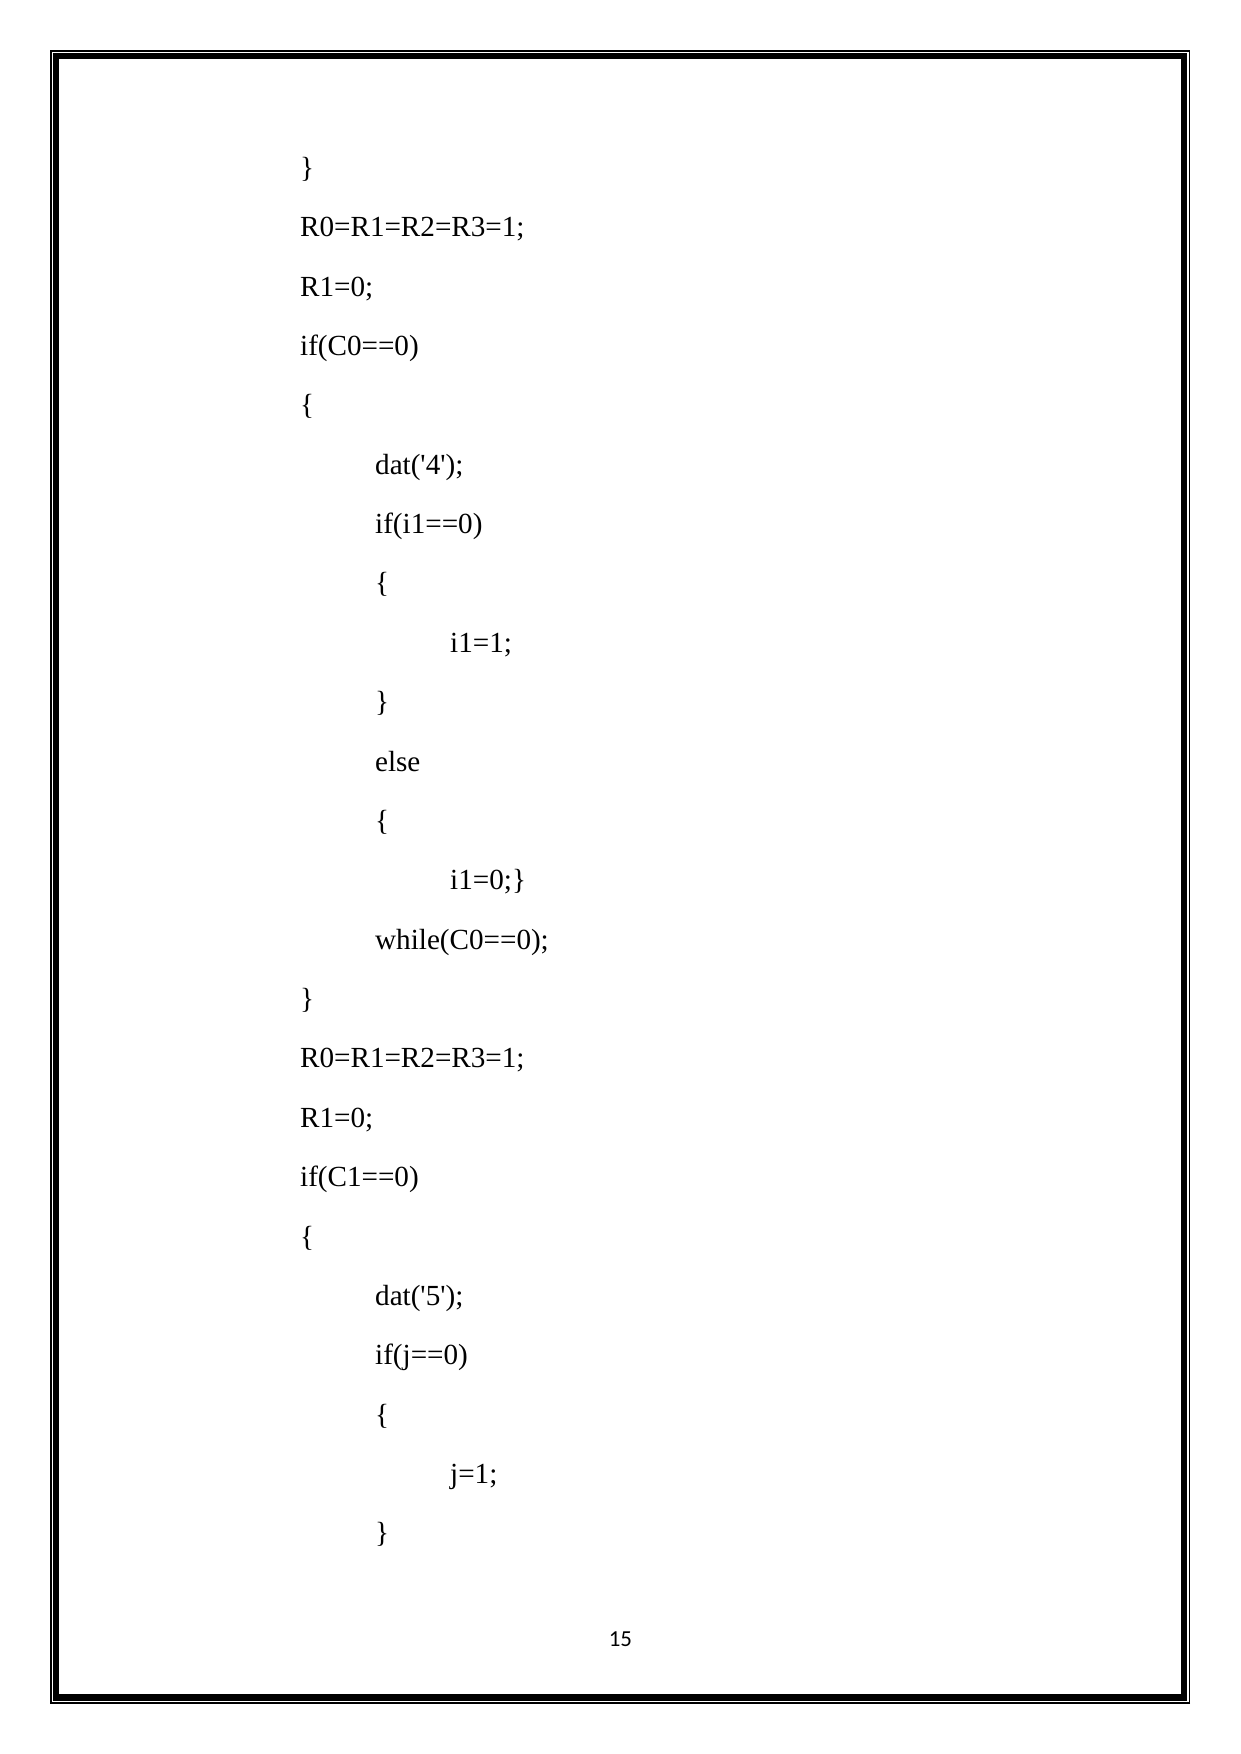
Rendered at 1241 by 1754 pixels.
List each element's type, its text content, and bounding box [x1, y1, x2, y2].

text } [150, 981, 1090, 1015]
text R0=R1=R2=R3=1; [150, 1041, 1090, 1074]
text i1=0;} [150, 862, 1090, 896]
text if(C0==0) [150, 328, 1090, 362]
text { [150, 1219, 1090, 1252]
text { [150, 387, 1090, 421]
text } [150, 684, 1090, 718]
text else [150, 744, 1090, 777]
text { [150, 803, 1090, 837]
text R1=0; [150, 269, 1090, 302]
text while(C0==0); [150, 922, 1090, 955]
text if(i1==0) [150, 506, 1090, 540]
text i1=1; [150, 625, 1090, 658]
text dat('5'); [150, 1278, 1090, 1312]
text { [150, 1397, 1090, 1430]
text j=1; [150, 1456, 1090, 1490]
text { [150, 566, 1090, 599]
text if(C1==0) [150, 1159, 1090, 1193]
text R0=R1=R2=R3=1; [150, 209, 1090, 243]
text if(j==0) [150, 1337, 1090, 1371]
text } [150, 1516, 1090, 1549]
text } [150, 150, 1090, 183]
text R1=0; [150, 1100, 1090, 1133]
text dat('4'); [150, 447, 1090, 480]
